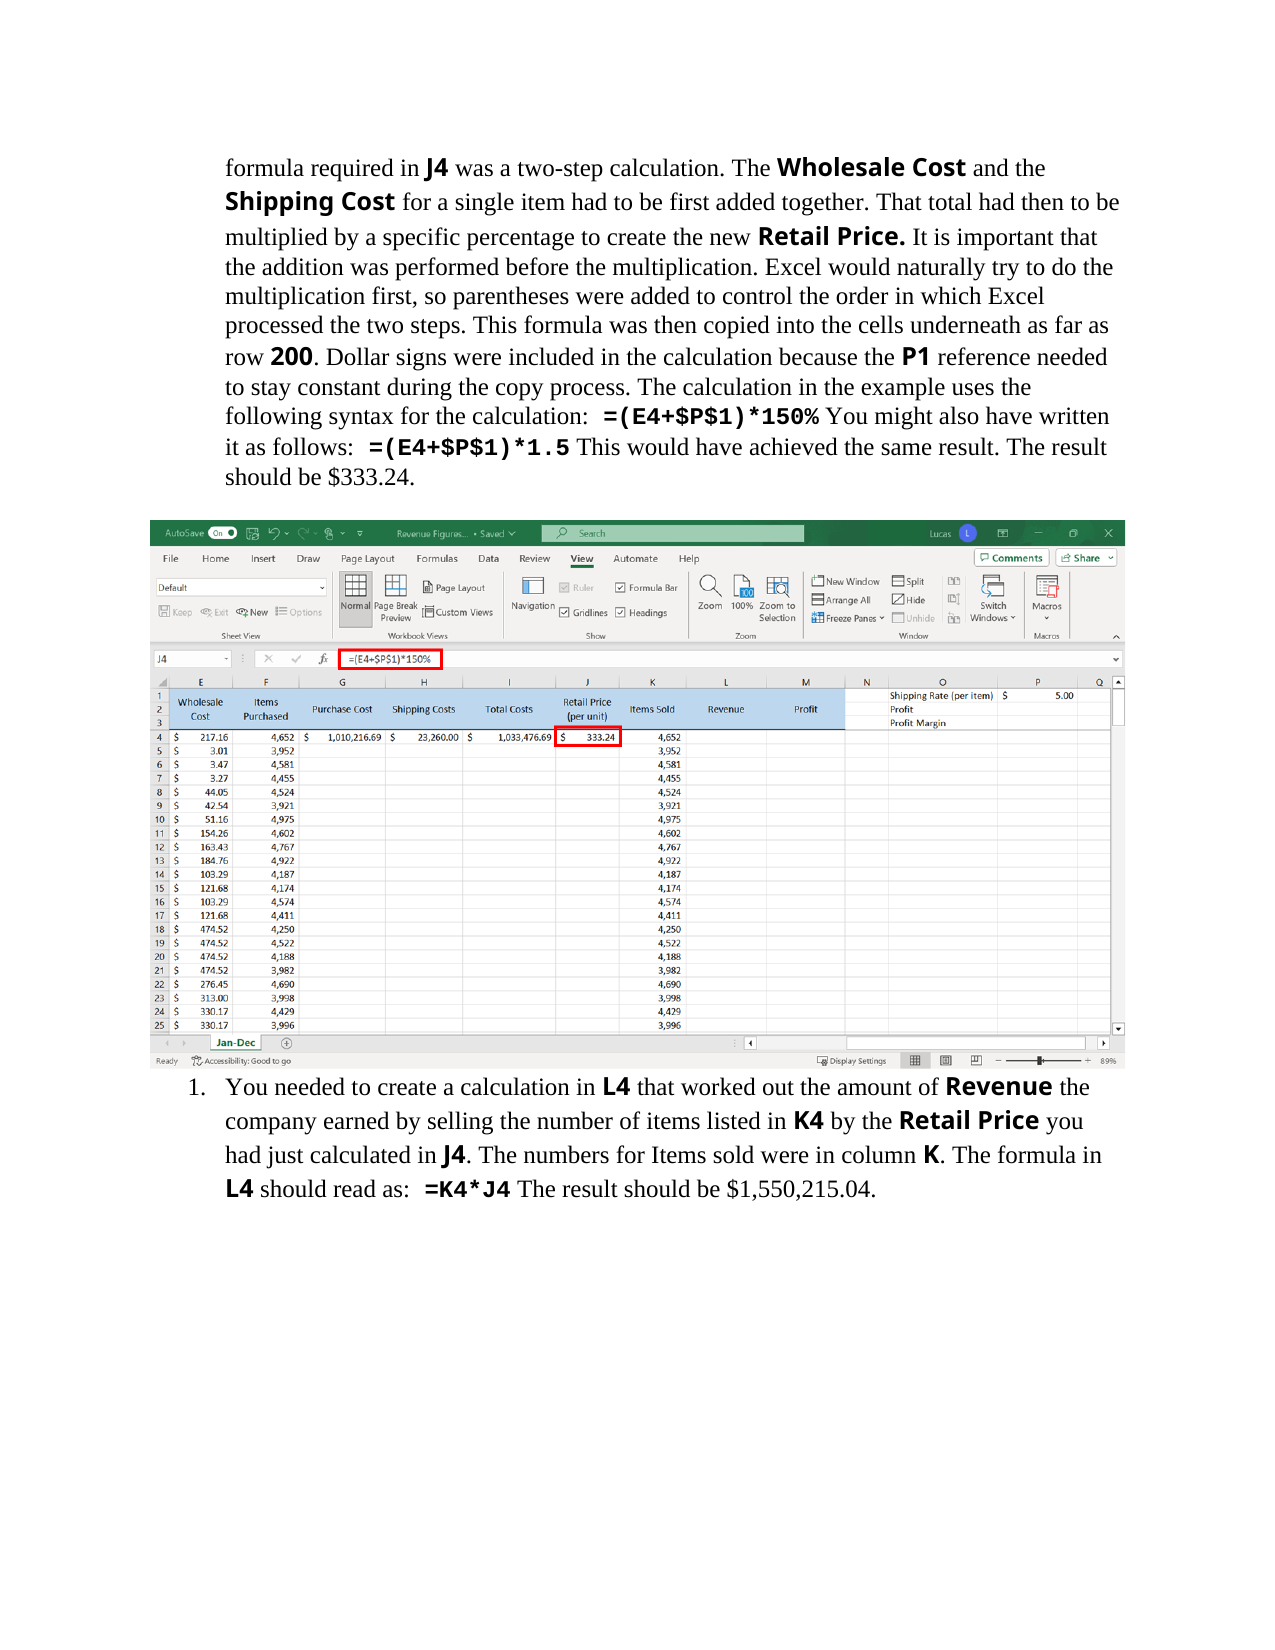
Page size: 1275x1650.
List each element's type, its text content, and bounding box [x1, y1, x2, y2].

list You needed to create a calculation in L4 that worked out the amount of Revenue the company earned by selling the number of items listed in K4 by the Retail Price you had just calculated in J4. The numbers for Items sold were in column K. The formula in L4 should read as: =K4*J4 The result should be $1,550,215.04. [187, 1069, 1125, 1205]
picture [150, 520, 1125, 1069]
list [187, 150, 1125, 491]
